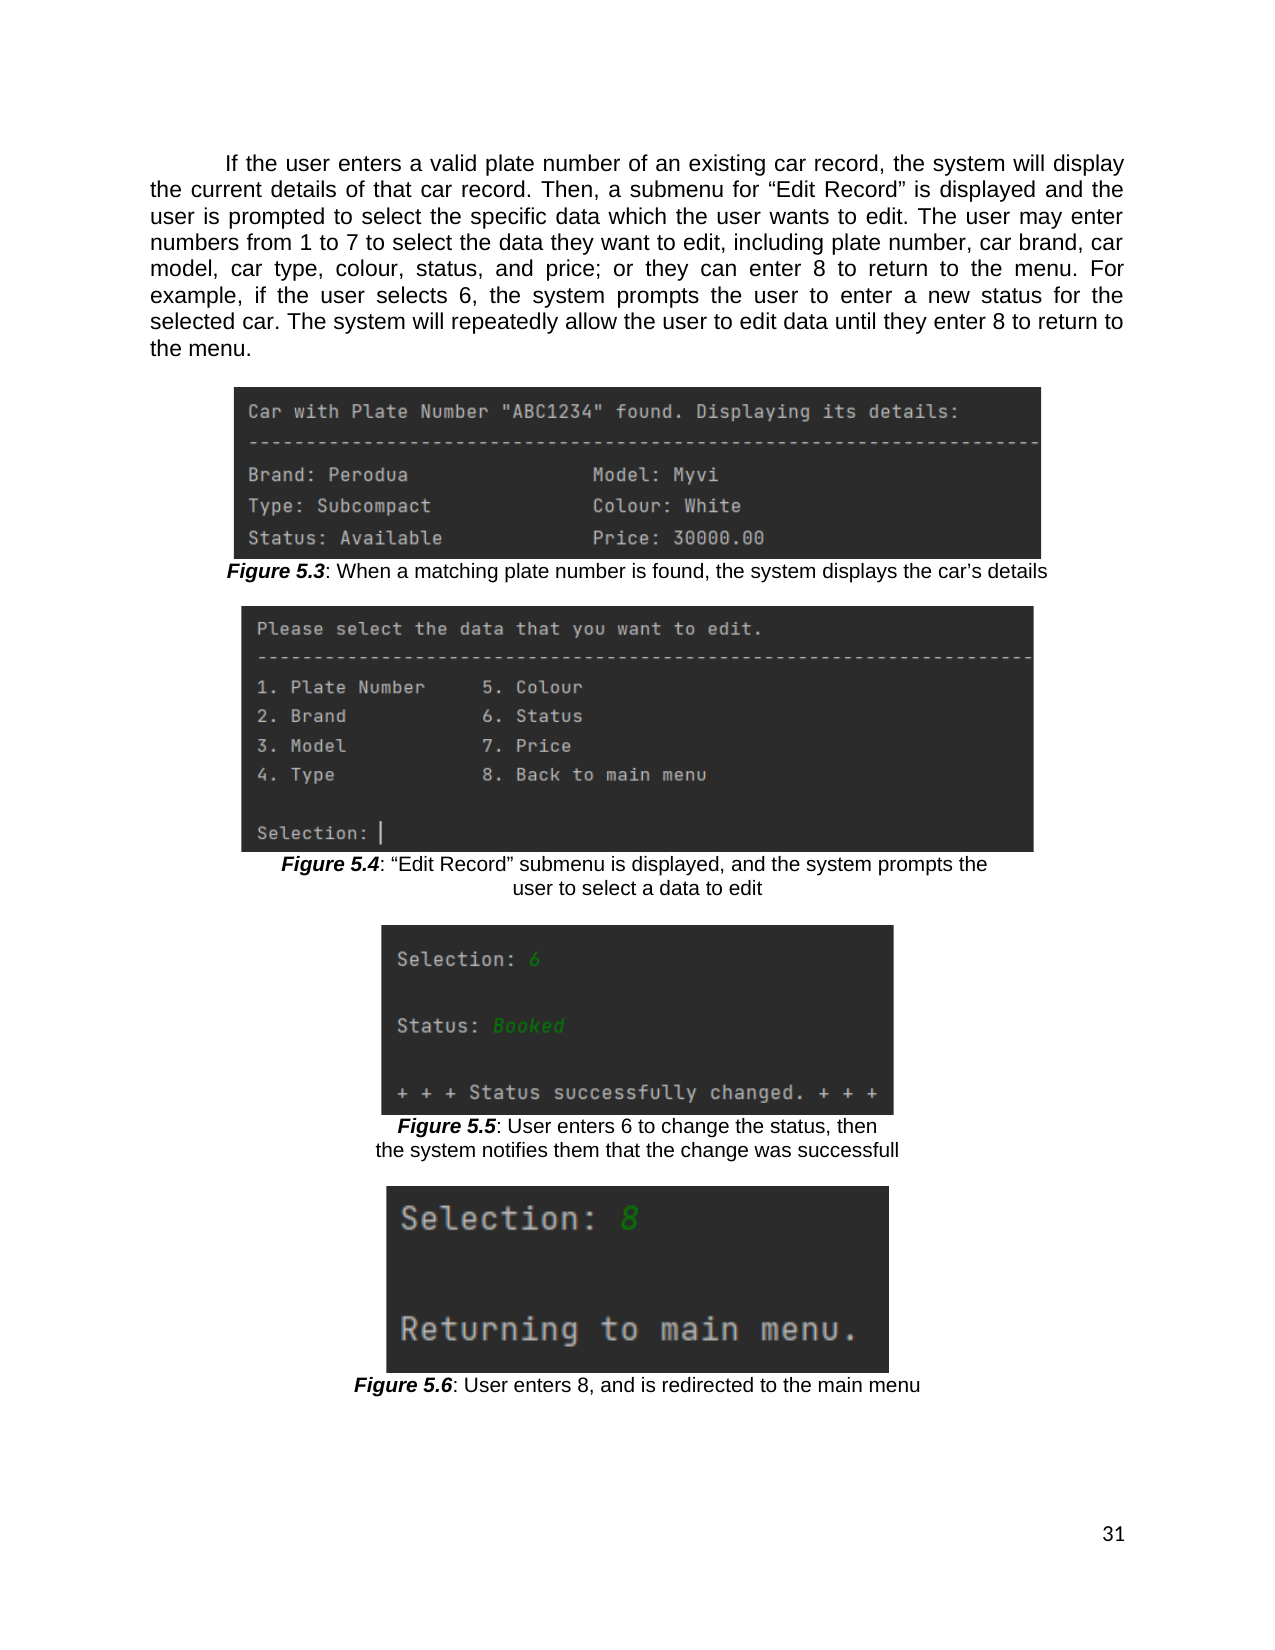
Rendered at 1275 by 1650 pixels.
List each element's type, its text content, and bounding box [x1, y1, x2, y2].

picture [241, 606, 1034, 852]
text If the user enters a valid plate number of an existing car record, the system will display the current details of that car record. Then, a submenu for “Edit Record” is displayed and the user is prompted to select the specific data which the user wants to edit. The user may enter numbers from 1 to 7 to select the data they want to edit, including plate number, car brand, car model, car type, colour, status, and price; or they can enter 8 to return to the menu. For example, if the user selects 6, the system prompts the user to enter a new status for the selected car. The system will repeatedly allow the user to edit data until they enter 8 to return to the menu. [150, 150, 1125, 361]
picture [381, 925, 894, 1115]
picture [233, 387, 1042, 559]
picture [386, 1186, 889, 1373]
